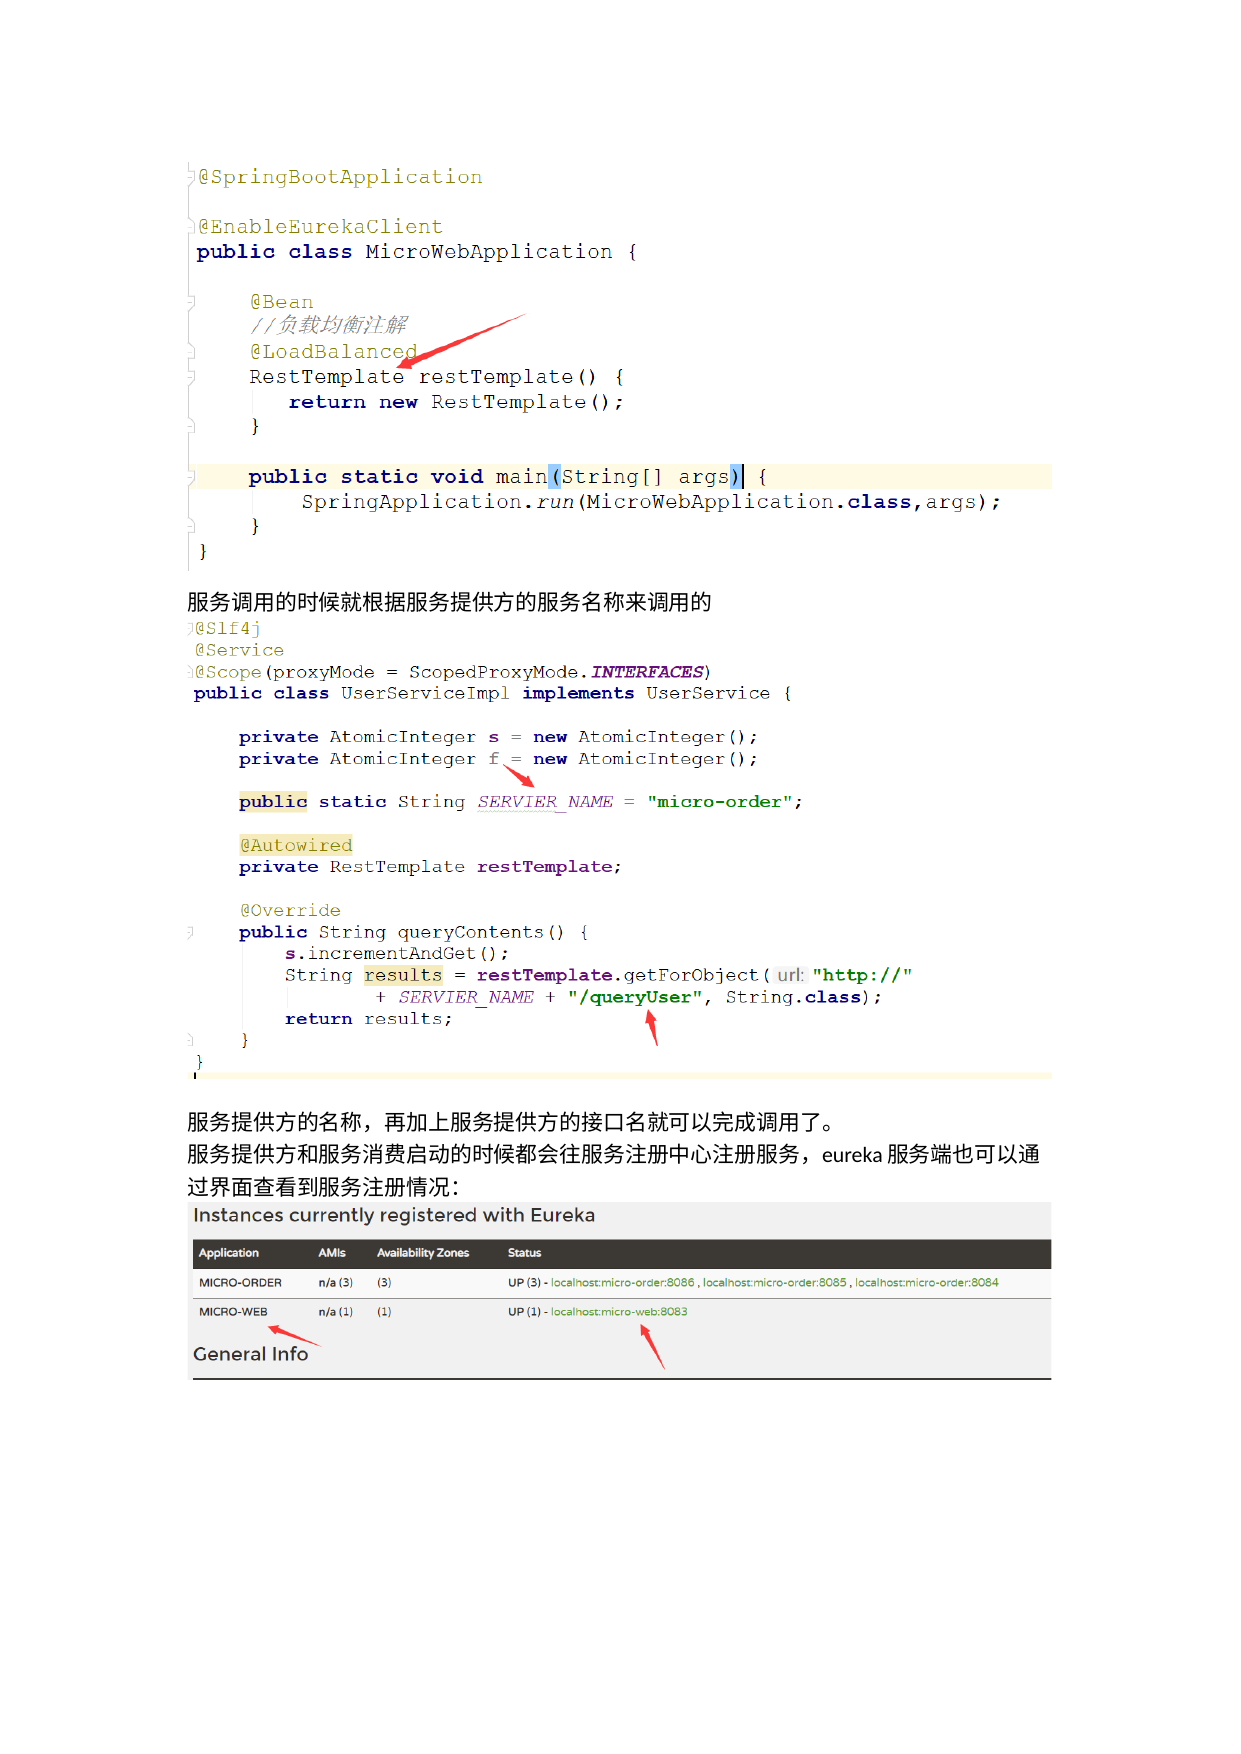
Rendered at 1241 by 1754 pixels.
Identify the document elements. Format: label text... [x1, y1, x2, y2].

picture [187, 162, 1052, 571]
picture [187, 1202, 1052, 1380]
list 服务调用的时候就根据服务提供方的服务名称来调用的 [187, 584, 1053, 617]
list 服务提供方和服务消费启动的时候都会往服务注册中心注册服务，eureka服务端也可以通过界面查看到服务注册情况： [187, 1137, 1053, 1202]
list 服务提供方的名称，再加上服务提供方的接口名就可以完成调用了。 [187, 1104, 1053, 1137]
picture [187, 617, 1053, 1079]
